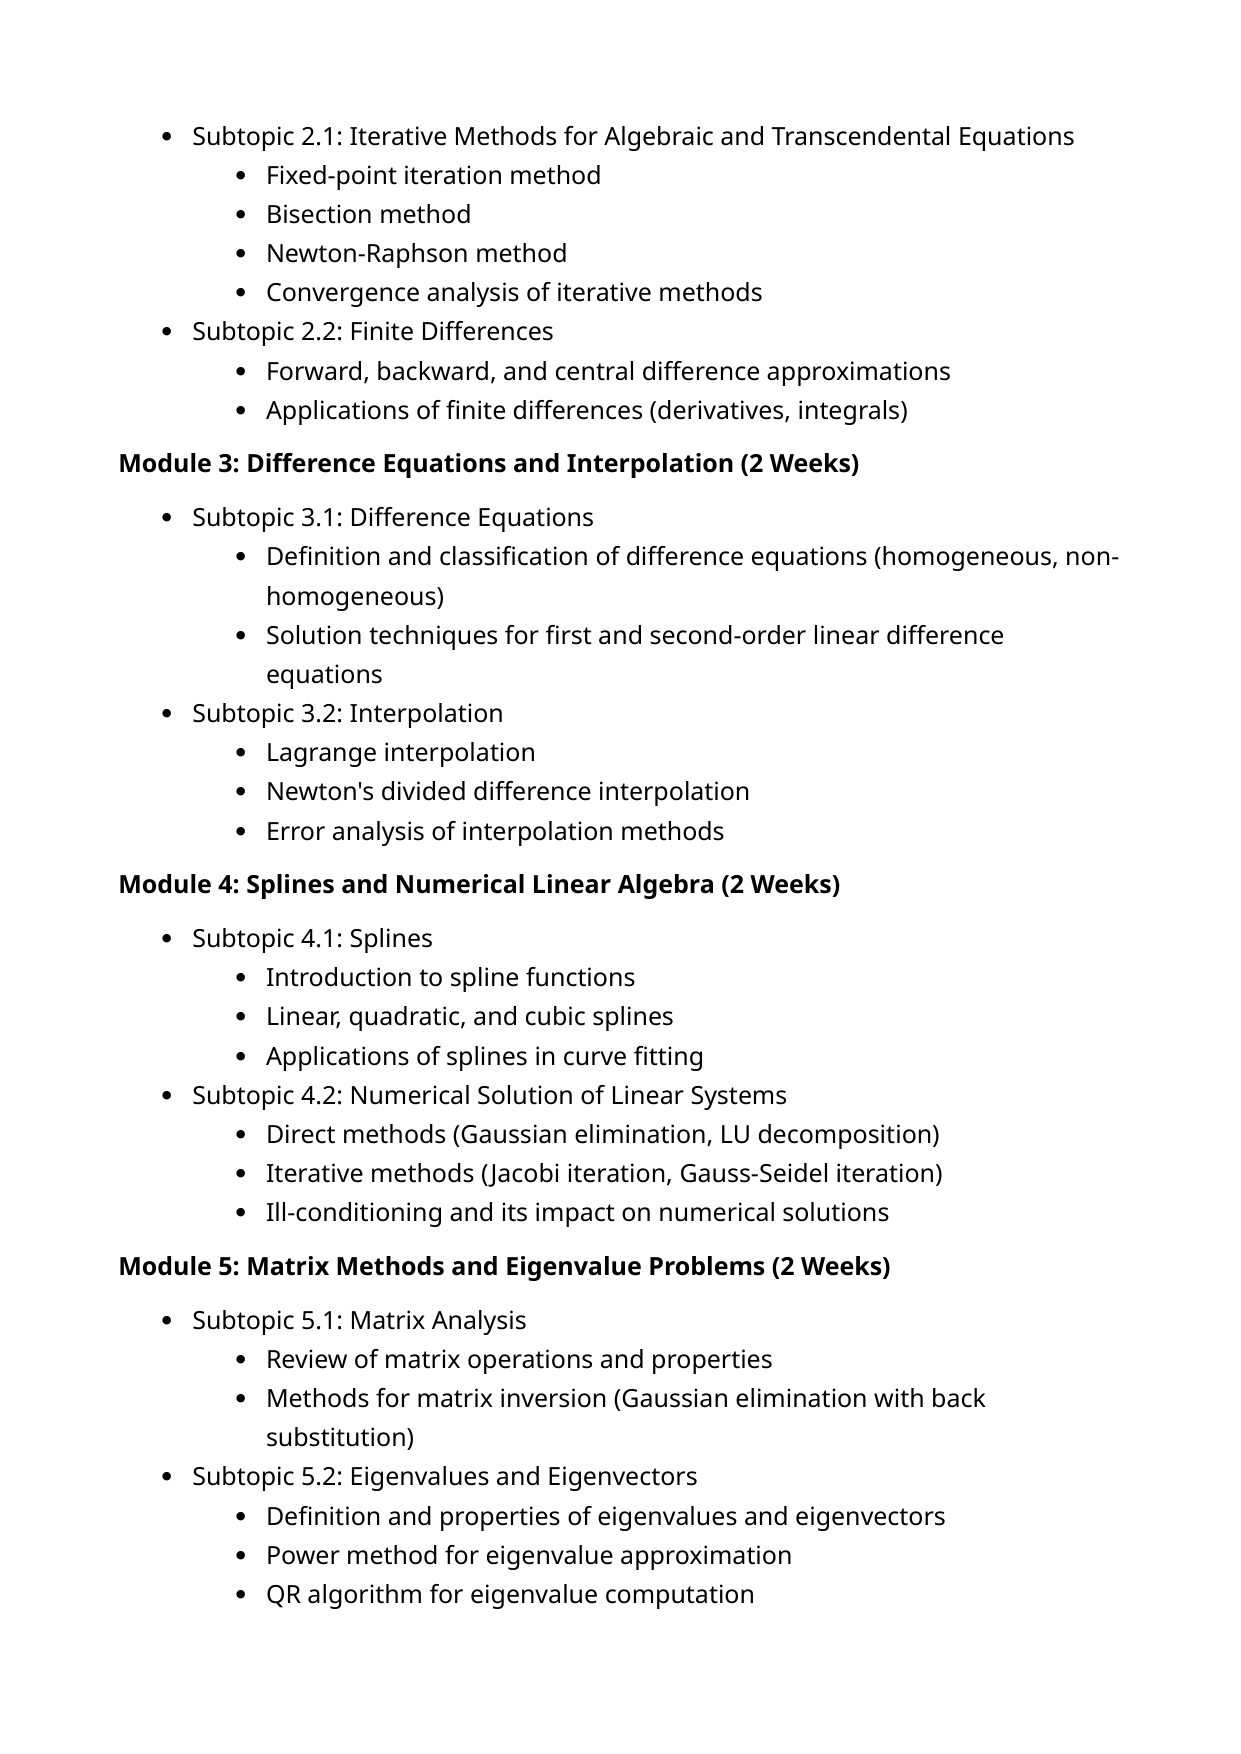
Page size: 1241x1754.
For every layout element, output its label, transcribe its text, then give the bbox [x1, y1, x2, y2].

text Module 4: Splines and Numerical Linear Algebra (2 Weeks) [118, 867, 1122, 901]
list Subtopic 5.1: Matrix Analysis [162, 1302, 1122, 1336]
list Subtopic 4.2: Numerical Solution of Linear Systems [162, 1077, 1122, 1111]
list Subtopic 3.2: Interpolation [162, 696, 1122, 730]
list QR algorithm for eigenvalue computation [236, 1576, 1122, 1611]
list Forward, backward, and central difference approximations [236, 353, 1122, 387]
list Review of matrix operations and properties [236, 1341, 1122, 1376]
list Solution techniques for first and second-order linear difference equations [236, 617, 1122, 691]
list Subtopic 2.1: Iterative Methods for Algebraic and Transcendental Equations [162, 118, 1122, 152]
list Direct methods (Gaussian elimination, LU decomposition) [236, 1116, 1122, 1151]
list Methods for matrix inversion (Gaussian elimination with back substitution) [236, 1381, 1122, 1454]
list Iterative methods (Jacobi iteration, Gauss-Seidel iteration) [236, 1156, 1122, 1190]
list Newton-Raphson method [236, 236, 1122, 270]
list Applications of splines in curve fitting [236, 1038, 1122, 1072]
list Definition and properties of eigenvalues and eigenvectors [236, 1498, 1122, 1532]
list Linear, quadratic, and cubic splines [236, 999, 1122, 1033]
list Convergence analysis of iterative methods [236, 275, 1122, 309]
list Ill-conditioning and its impact on numerical solutions [236, 1195, 1122, 1229]
list Introduction to spline functions [236, 960, 1122, 994]
text Module 3: Difference Equations and Interpolation (2 Weeks) [118, 446, 1122, 480]
list Newton's divided difference interpolation [236, 774, 1122, 808]
list Bisection method [236, 196, 1122, 231]
list Fixed-point iteration method [236, 157, 1122, 191]
list Lagrange interpolation [236, 735, 1122, 769]
list Applications of finite differences (derivatives, integrals) [236, 392, 1122, 426]
list Subtopic 4.1: Splines [162, 921, 1122, 955]
text Module 5: Matrix Methods and Eigenvalue Problems (2 Weeks) [118, 1248, 1122, 1283]
list Definition and classification of difference equations (homogeneous, non-homogeneous) [236, 539, 1122, 612]
list Error analysis of interpolation methods [236, 813, 1122, 847]
list Subtopic 5.2: Eigenvalues and Eigenvectors [162, 1459, 1122, 1493]
list Subtopic 3.1: Difference Equations [162, 500, 1122, 534]
list Power method for eigenvalue approximation [236, 1537, 1122, 1571]
list Subtopic 2.2: Finite Differences [162, 314, 1122, 348]
